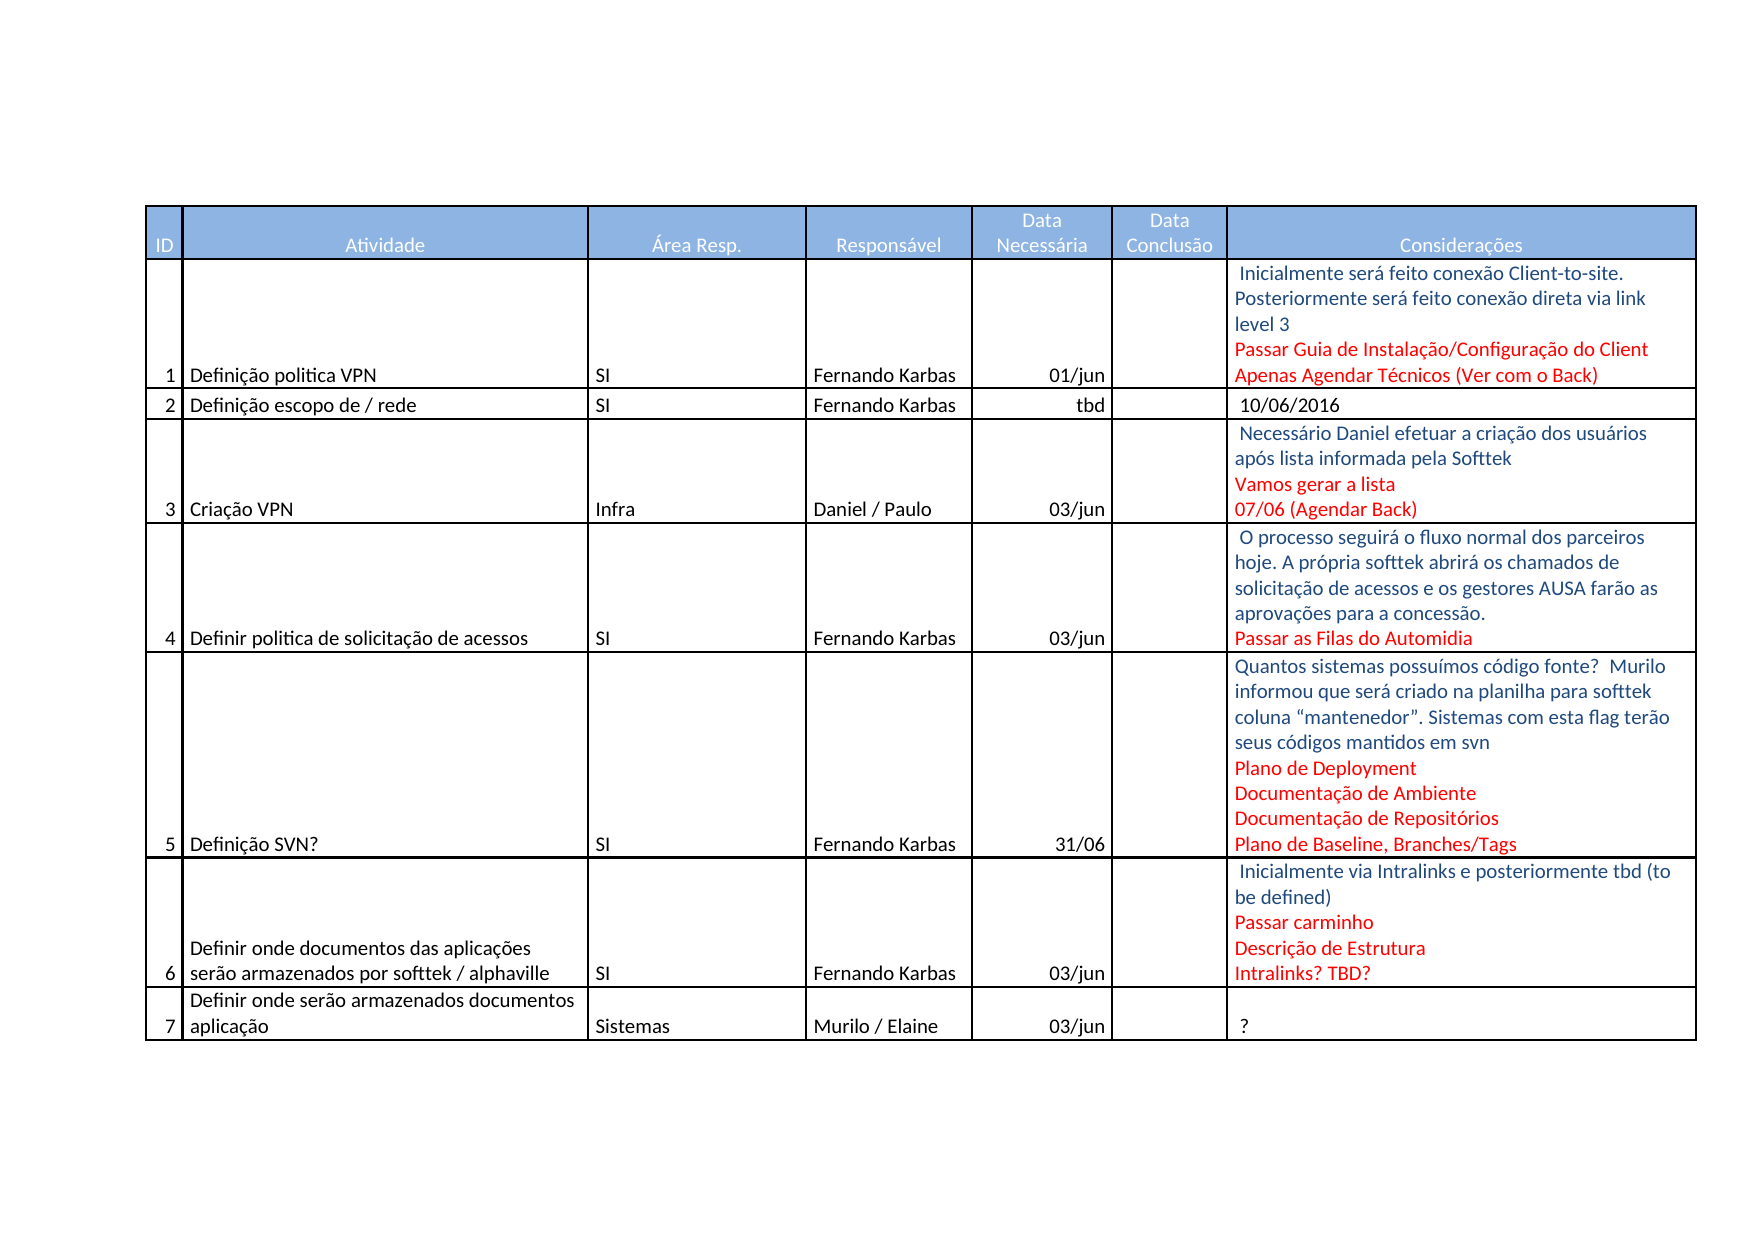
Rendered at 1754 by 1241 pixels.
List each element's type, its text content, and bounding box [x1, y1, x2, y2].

table_cell [1113, 524, 1226, 651]
table_cell Inicialmente via Intralinks e posteriormente tbd (to be defined) Passar carminho Descrição de Estrutura Intralinks? TBD? [1228, 859, 1695, 986]
table_cell 2 [147, 389, 181, 418]
table_cell Fernando Karbas [807, 859, 971, 986]
table_cell Murilo / Elaine [807, 988, 971, 1038]
table_cell Definição escopo de / rede [184, 389, 587, 418]
table_cell 4 [147, 524, 181, 651]
table_header Área Resp. [589, 207, 805, 258]
table_cell 03/jun [973, 988, 1111, 1038]
table_header Considerações [1228, 207, 1695, 258]
table_cell [1113, 859, 1226, 986]
table_cell Necessário Daniel efetuar a criação dos usuários após lista informada pela Softtek Vamos gerar a lista 07/06 (Agendar Back) [1228, 420, 1695, 522]
table_cell Definição SVN? [184, 653, 587, 856]
table_cell 03/jun [973, 859, 1111, 986]
table_cell Infra [589, 420, 805, 522]
table_cell Quantos sistemas possuímos código fonte? Murilo informou que será criado na planilha para softtek coluna “mantenedor”. Sistemas com esta flag terão seus códigos mantidos em svn Plano de Deployment Documentação de Ambiente Documentação de Repositórios Plano de Baseline, Branches/Tags [1228, 653, 1695, 856]
table_cell Definir onde documentos das aplicações serão armazenados por softtek / alphaville [184, 859, 587, 986]
table_cell Daniel / Paulo [807, 420, 971, 522]
table_cell 10/06/2016 [1228, 389, 1695, 418]
table_cell Definir politica de solicitação de acessos [184, 524, 587, 651]
table_cell O processo seguirá o fluxo normal dos parceiros hoje. A própria softtek abrirá os chamados de solicitação de acessos e os gestores AUSA farão as aprovações para a concessão. Passar as Filas do Automidia [1228, 524, 1695, 651]
table_cell 31/06 [973, 653, 1111, 856]
table_cell [1113, 260, 1226, 387]
table_cell [1113, 653, 1226, 856]
table_header Atividade [184, 207, 587, 258]
table_cell Sistemas [589, 988, 805, 1038]
table_cell SI [589, 524, 805, 651]
table_cell SI [589, 653, 805, 856]
table_cell 03/jun [973, 420, 1111, 522]
table_header Data Conclusão [1113, 207, 1226, 258]
table_cell 5 [147, 653, 181, 856]
table_cell SI [589, 260, 805, 387]
table_cell [1113, 420, 1226, 522]
table_cell [1113, 988, 1226, 1038]
table_header ID [147, 207, 181, 258]
table_cell 6 [147, 859, 181, 986]
table_cell Fernando Karbas [807, 389, 971, 418]
table_cell [1113, 389, 1226, 418]
table_cell 01/jun [973, 260, 1111, 387]
table_cell 3 [147, 420, 181, 522]
table_cell Fernando Karbas [807, 653, 971, 856]
table_cell tbd [973, 389, 1111, 418]
table_cell 1 [147, 260, 181, 387]
table_header Data Necessária [973, 207, 1111, 258]
table_cell ? [1228, 988, 1695, 1038]
table_cell 03/jun [973, 524, 1111, 651]
table_cell 7 [147, 988, 181, 1038]
table_cell SI [589, 859, 805, 986]
table_cell Definir onde serão armazenados documentos aplicação [184, 988, 587, 1038]
table_cell Fernando Karbas [807, 524, 971, 651]
table_cell Inicialmente será feito conexão Client-to-site. Posteriormente será feito conexão direta via link level 3 Passar Guia de Instalação/Configuração do Client Apenas Agendar Técnicos (Ver com o Back) [1228, 260, 1695, 387]
table_cell Criação VPN [184, 420, 587, 522]
table_cell Fernando Karbas [807, 260, 971, 387]
table_cell Definição politica VPN [184, 260, 587, 387]
table_header Responsável [807, 207, 971, 258]
table_cell SI [589, 389, 805, 418]
